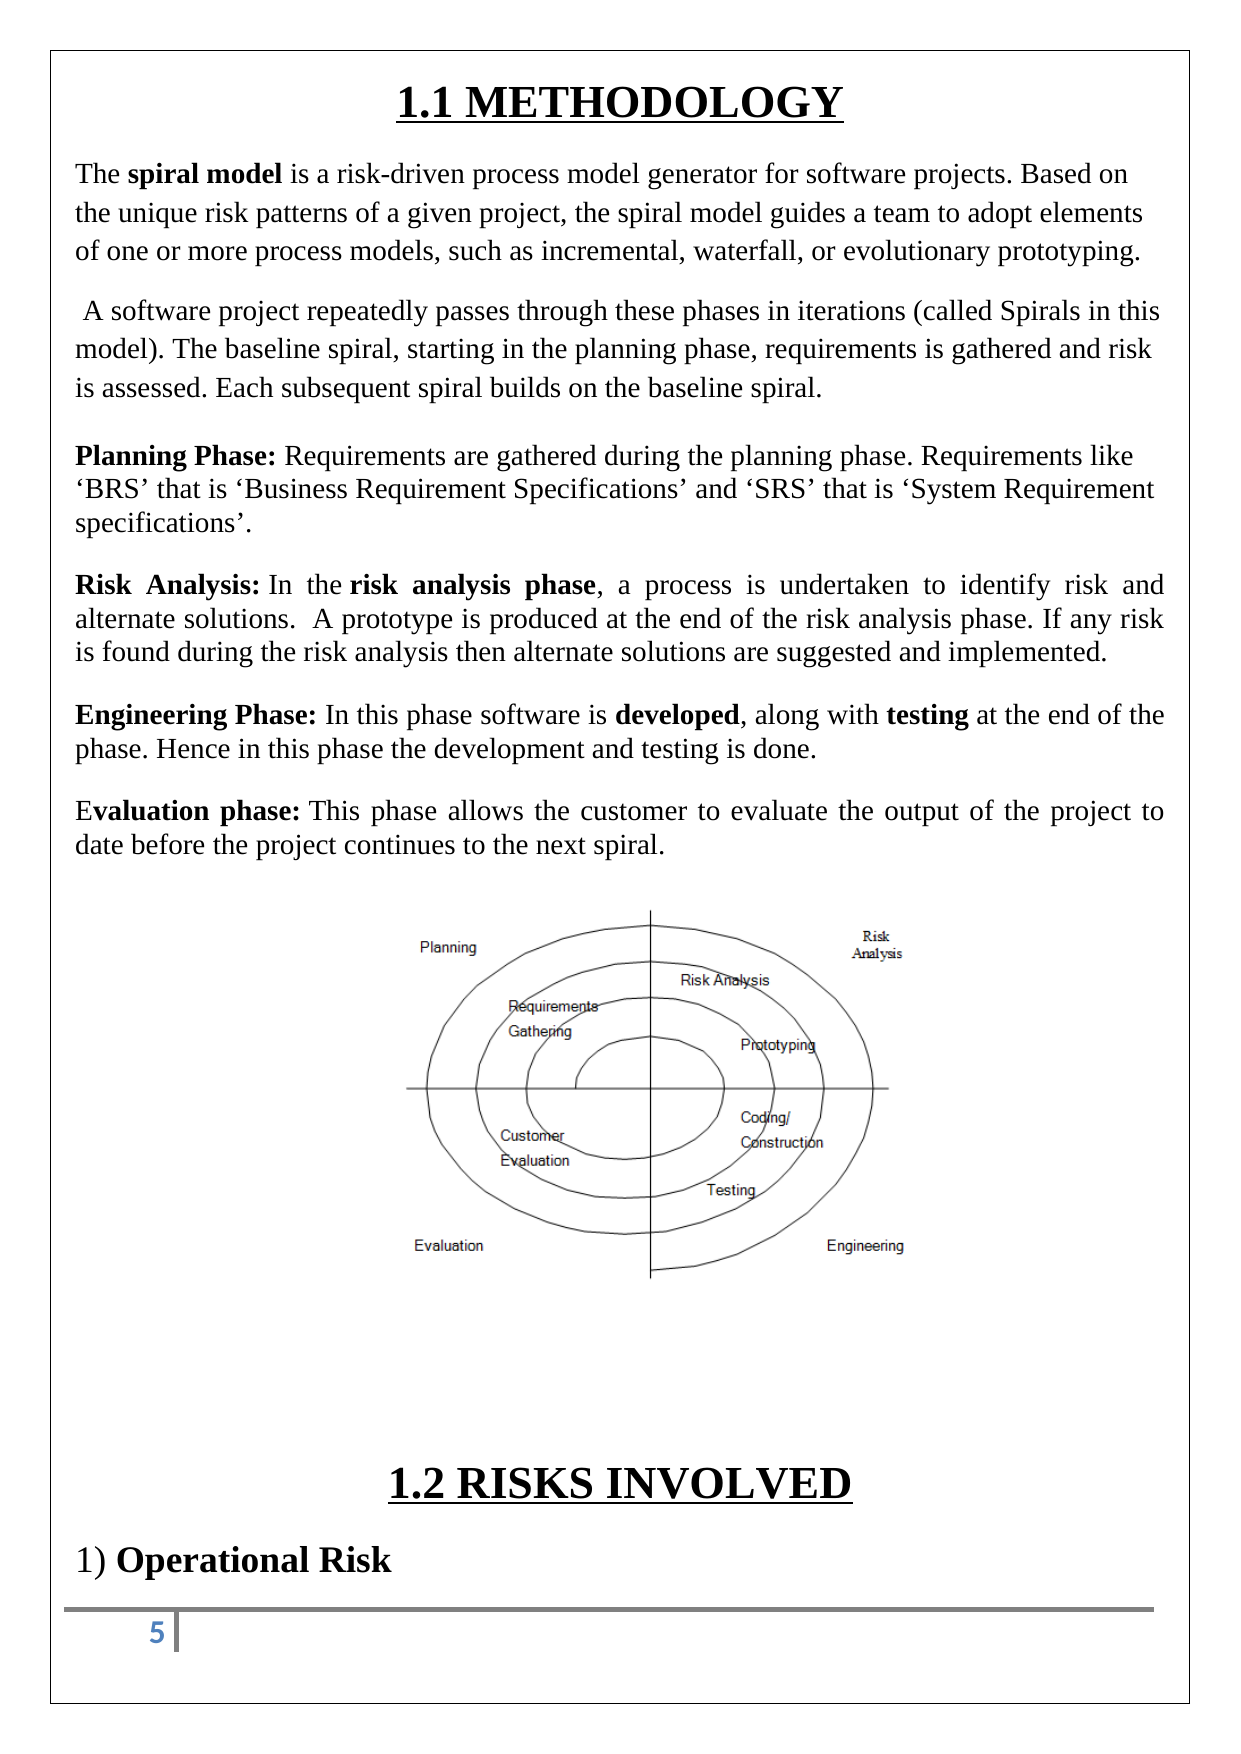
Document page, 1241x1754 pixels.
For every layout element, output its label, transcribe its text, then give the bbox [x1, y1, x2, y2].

text 1.2 RISKS INVOLVED [75, 1456, 1165, 1509]
text 1.1 METHODOLOGY [75, 75, 1165, 128]
text A software project repeatedly passes through these phases in iterations (called Spirals in this model). The baseline spiral, starting in the planning phase, requirements is gathered and risk is assessed. Each subsequent spiral builds on the baseline spiral. [75, 293, 1165, 403]
text Engineering Phase: In this phase software is developed, along with testing at the end of the phase. Hence in this phase the development and testing is done. [75, 697, 1165, 764]
text Planning Phase: Requirements are gathered during the planning phase. Requirements like ‘BRS’ that is ‘Business Requirement Specifications’ and ‘SRS’ that is ‘System Requirement specifications’. [75, 438, 1165, 538]
text Risk Analysis: In the risk analysis phase, a process is undertaken to identify risk and alternate solutions. A prototype is produced at the end of the risk analysis phase. If any risk is found during the risk analysis then alternate solutions are suggested and implemented. [75, 567, 1165, 668]
picture [327, 889, 964, 1291]
text The spiral model is a risk-driven process model generator for software projects. Based on the unique risk patterns of a given project, the spiral model guides a team to adopt elements of one or more process models, such as incremental, waterfall, or evolutionary prototyping. [75, 156, 1165, 267]
text Evaluation phase: This phase allows the customer to evaluate the output of the project to date before the project continues to the next spiral. [75, 793, 1165, 861]
text 1) Operational Risk [75, 1537, 1165, 1581]
